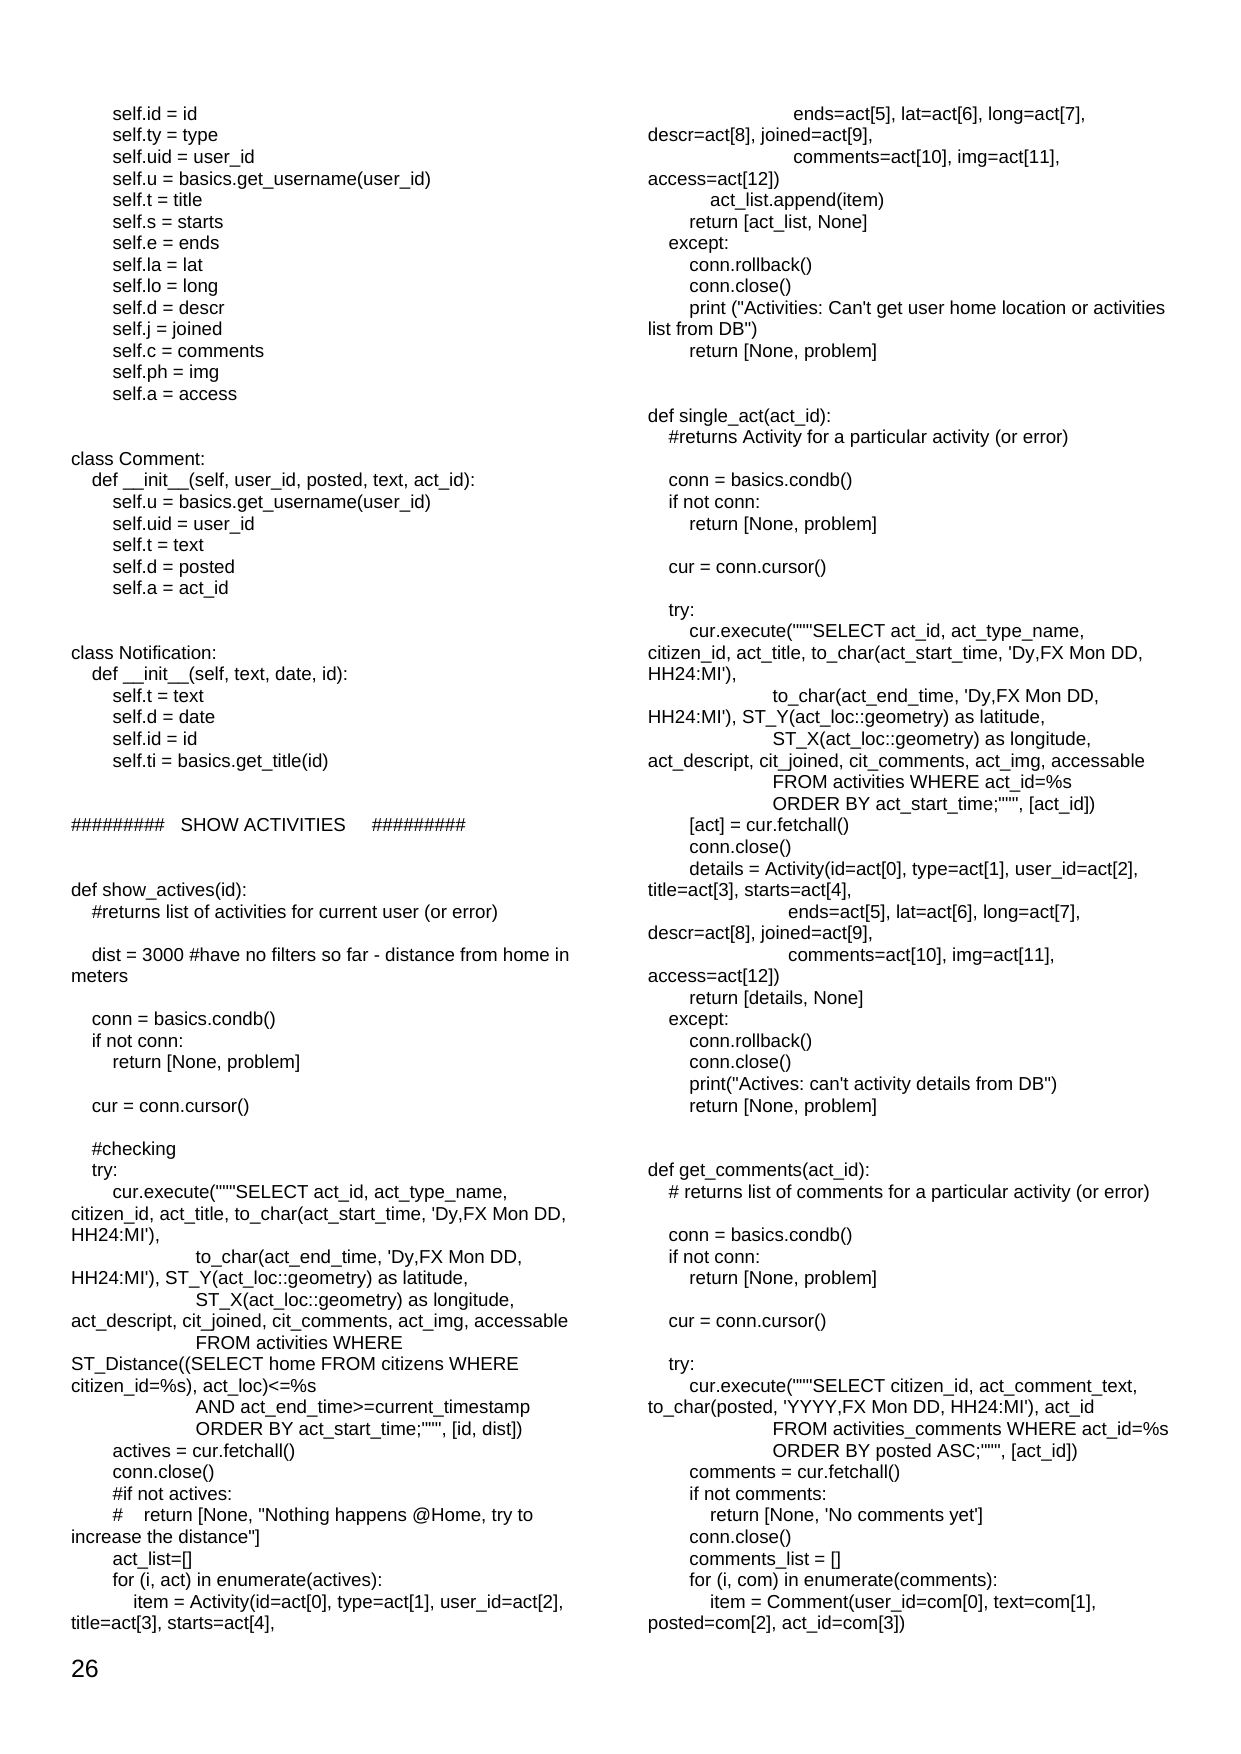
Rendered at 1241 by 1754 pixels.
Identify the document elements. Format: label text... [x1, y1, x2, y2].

text try: [648, 1353, 1169, 1375]
text FROM activities WHERE act_id=%s [648, 771, 1169, 793]
text to_char(act_end_time, 'Dy,FX Mon DD, HH24:MI'), ST_Y(act_loc::geometry) as latitude, [648, 685, 1169, 728]
text return [None, problem] [648, 512, 1169, 534]
text #returns Activity for a particular activity (or error) [648, 426, 1169, 448]
text conn.rollback() [648, 253, 1169, 275]
text cur.execute("""SELECT act_id, act_type_name, citizen_id, act_title, to_char(act_start_time, 'Dy,FX Mon DD, HH24:MI'), [648, 620, 1169, 685]
text ######### SHOW ACTIVITIES ######### [71, 814, 593, 836]
text # returns list of comments for a particular activity (or error) [648, 1181, 1169, 1202]
text conn.close() [648, 1526, 1169, 1547]
text def __init__(self, user_id, posted, text, act_id): [71, 469, 593, 491]
text for (i, com) in enumerate(comments): [648, 1569, 1169, 1590]
text return [None, problem] [648, 1094, 1169, 1116]
text self.t = text [71, 685, 593, 706]
text ORDER BY posted ASC;""", [act_id]) [648, 1439, 1169, 1461]
text #returns list of activities for current user (or error) [71, 900, 593, 922]
text try: [71, 1159, 593, 1181]
text self.u = basics.get_username(user_id) [71, 491, 593, 512]
text conn = basics.condb() [71, 1008, 593, 1030]
text if not comments: [648, 1483, 1169, 1504]
text self.e = ends [71, 232, 593, 253]
text class Notification: [71, 642, 593, 663]
text except: [648, 232, 1169, 253]
text return [None, problem] [648, 1267, 1169, 1288]
text def get_comments(act_id): [648, 1159, 1169, 1181]
text FROM activities WHERE ST_Distance((SELECT home FROM citizens WHERE citizen_id=%s), act_loc)<=%s [71, 1332, 593, 1396]
text cur = conn.cursor() [648, 1310, 1169, 1332]
text self.t = text [71, 534, 593, 555]
text ends=act[5], lat=act[6], long=act[7], descr=act[8], joined=act[9], [648, 900, 1169, 943]
text self.a = access [71, 383, 593, 404]
text self.d = date [71, 706, 593, 728]
text print("Actives: can't activity details from DB") [648, 1073, 1169, 1094]
text comments=act[10], img=act[11], access=act[12]) [648, 146, 1169, 189]
text self.la = lat [71, 253, 593, 275]
text self.d = posted [71, 555, 593, 577]
text return [act_list, None] [648, 210, 1169, 232]
text cur = conn.cursor() [71, 1094, 593, 1116]
text return [None, problem] [71, 1051, 593, 1073]
text def __init__(self, text, date, id): [71, 663, 593, 685]
text ORDER BY act_start_time;""", [id, dist]) [71, 1418, 593, 1439]
text to_char(act_end_time, 'Dy,FX Mon DD, HH24:MI'), ST_Y(act_loc::geometry) as latitude, [71, 1245, 593, 1288]
text conn.rollback() [648, 1030, 1169, 1051]
text self.u = basics.get_username(user_id) [71, 167, 593, 189]
text AND act_end_time>=current_timestamp [71, 1396, 593, 1418]
text actives = cur.fetchall() [71, 1439, 593, 1461]
text self.lo = long [71, 275, 593, 297]
text item = Comment(user_id=com[0], text=com[1], posted=com[2], act_id=com[3]) [648, 1590, 1169, 1633]
text cur.execute("""SELECT citizen_id, act_comment_text, to_char(posted, 'YYYY,FX Mon DD, HH24:MI'), act_id [648, 1375, 1169, 1418]
text comments_list = [] [648, 1547, 1169, 1569]
text # return [None, "Nothing happens @Home, try to increase the distance"] [71, 1504, 593, 1547]
text return [details, None] [648, 987, 1169, 1008]
text conn = basics.condb() [648, 469, 1169, 491]
text conn.close() [648, 1051, 1169, 1073]
text return [None, problem] [648, 340, 1169, 361]
text conn.close() [71, 1461, 593, 1483]
text self.j = joined [71, 318, 593, 340]
text FROM activities_comments WHERE act_id=%s [648, 1418, 1169, 1439]
text def show_actives(id): [71, 879, 593, 900]
text dist = 3000 #have no filters so far - distance from home in meters [71, 943, 593, 987]
text ST_X(act_loc::geometry) as longitude, act_descript, cit_joined, cit_comments, act_img, accessable [71, 1288, 593, 1332]
text cur = conn.cursor() [648, 555, 1169, 577]
text if not conn: [648, 491, 1169, 512]
text details = Activity(id=act[0], type=act[1], user_id=act[2], title=act[3], starts=act[4], [648, 857, 1169, 900]
text act_list=[] [71, 1547, 593, 1569]
text ORDER BY act_start_time;""", [act_id]) [648, 793, 1169, 814]
text self.ph = img [71, 361, 593, 383]
text self.d = descr [71, 297, 593, 318]
text #if not actives: [71, 1483, 593, 1504]
text return [None, 'No comments yet'] [648, 1504, 1169, 1526]
text self.ti = basics.get_title(id) [71, 749, 593, 771]
text if not conn: [71, 1030, 593, 1051]
text [act] = cur.fetchall() [648, 814, 1169, 836]
text for (i, act) in enumerate(actives): [71, 1569, 593, 1590]
text comments=act[10], img=act[11], access=act[12]) [648, 943, 1169, 987]
text conn.close() [648, 836, 1169, 857]
text #checking [71, 1138, 593, 1159]
text comments = cur.fetchall() [648, 1461, 1169, 1483]
text conn.close() [648, 275, 1169, 297]
text cur.execute("""SELECT act_id, act_type_name, citizen_id, act_title, to_char(act_start_time, 'Dy,FX Mon DD, HH24:MI'), [71, 1181, 593, 1245]
text if not conn: [648, 1245, 1169, 1267]
text self.t = title [71, 189, 593, 210]
text self.ty = type [71, 124, 593, 146]
text ends=act[5], lat=act[6], long=act[7], descr=act[8], joined=act[9], [648, 103, 1169, 146]
text conn = basics.condb() [648, 1224, 1169, 1245]
text ST_X(act_loc::geometry) as longitude, act_descript, cit_joined, cit_comments, act_img, accessable [648, 728, 1169, 771]
text self.s = starts [71, 210, 593, 232]
text print ("Activities: Can't get user home location or activities list from DB") [648, 297, 1169, 340]
text item = Activity(id=act[0], type=act[1], user_id=act[2], title=act[3], starts=act[4], [71, 1590, 593, 1633]
text act_list.append(item) [648, 189, 1169, 210]
text self.uid = user_id [71, 146, 593, 167]
text self.id = id [71, 728, 593, 749]
text try: [648, 598, 1169, 620]
text self.id = id [71, 103, 593, 124]
text class Comment: [71, 448, 593, 469]
text except: [648, 1008, 1169, 1030]
text self.c = comments [71, 340, 593, 361]
text self.uid = user_id [71, 512, 593, 534]
text def single_act(act_id): [648, 404, 1169, 426]
text self.a = act_id [71, 577, 593, 598]
